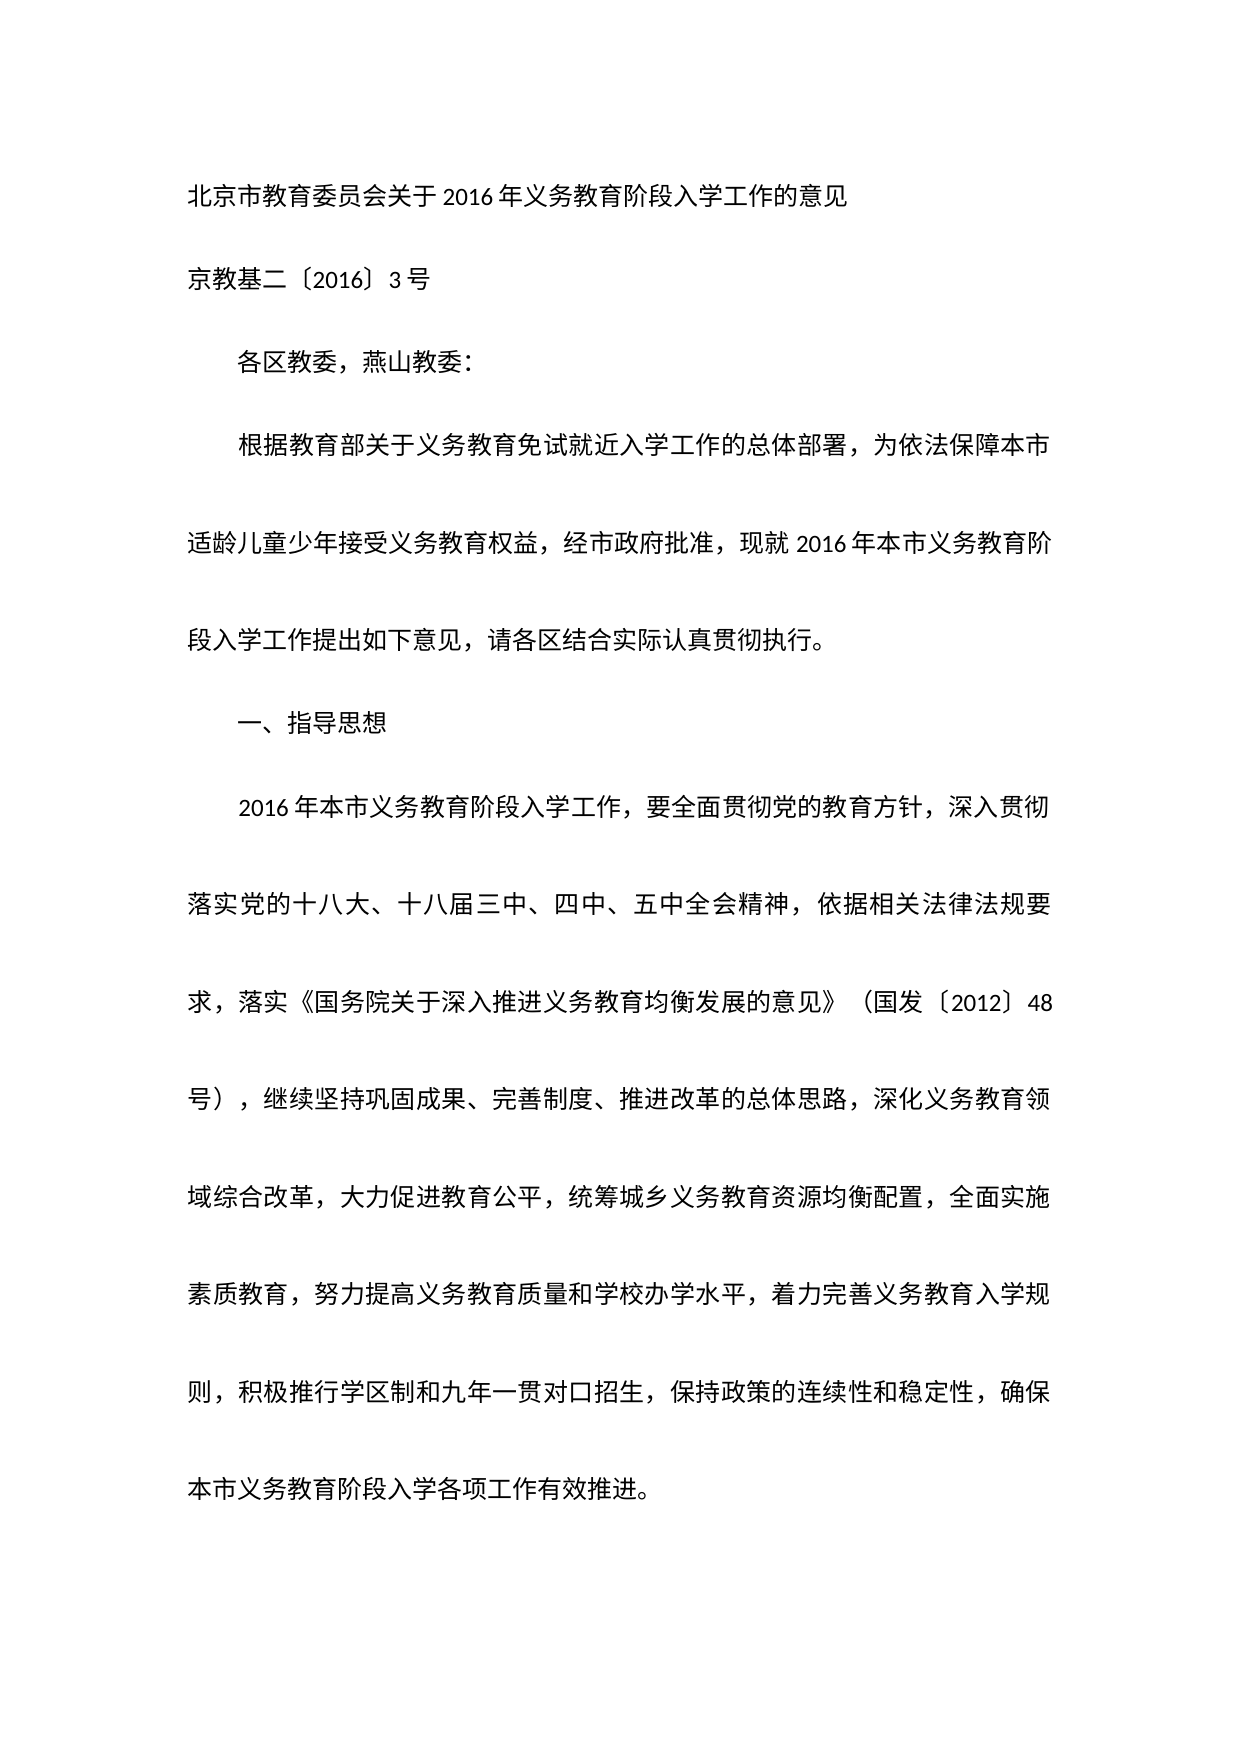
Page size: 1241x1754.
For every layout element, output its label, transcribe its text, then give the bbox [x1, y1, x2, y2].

text 北京市教育委员会关于2016年义务教育阶段入学工作的意见 [187, 162, 1053, 227]
text 各区教委，燕山教委： [187, 328, 1053, 393]
text 京教基二〔2016〕3号 [187, 245, 1053, 310]
text 2016年本市义务教育阶段入学工作，要全面贯彻党的教育方针，深入贯彻落实党的十八大、十八届三中、四中、五中全会精神，依据相关法律法规要求，落实《国务院关于深入推进义务教育均衡发展的意见》（国发〔2012〕48号），继续坚持巩固成果、完善制度、推进改革的总体思路，深化义务教育领域综合改革，大力促进教育公平，统筹城乡义务教育资源均衡配置，全面实施素质教育，努力提高义务教育质量和学校办学水平，着力完善义务教育入学规则，积极推行学区制和九年一贯对口招生，保持政策的连续性和稳定性，确保本市义务教育阶段入学各项工作有效推进。 [187, 773, 1053, 1520]
text 一、指导思想 [187, 689, 1053, 754]
text 根据教育部关于义务教育免试就近入学工作的总体部署，为依法保障本市适龄儿童少年接受义务教育权益，经市政府批准，现就2016年本市义务教育阶段入学工作提出如下意见，请各区结合实际认真贯彻执行。 [187, 411, 1053, 671]
